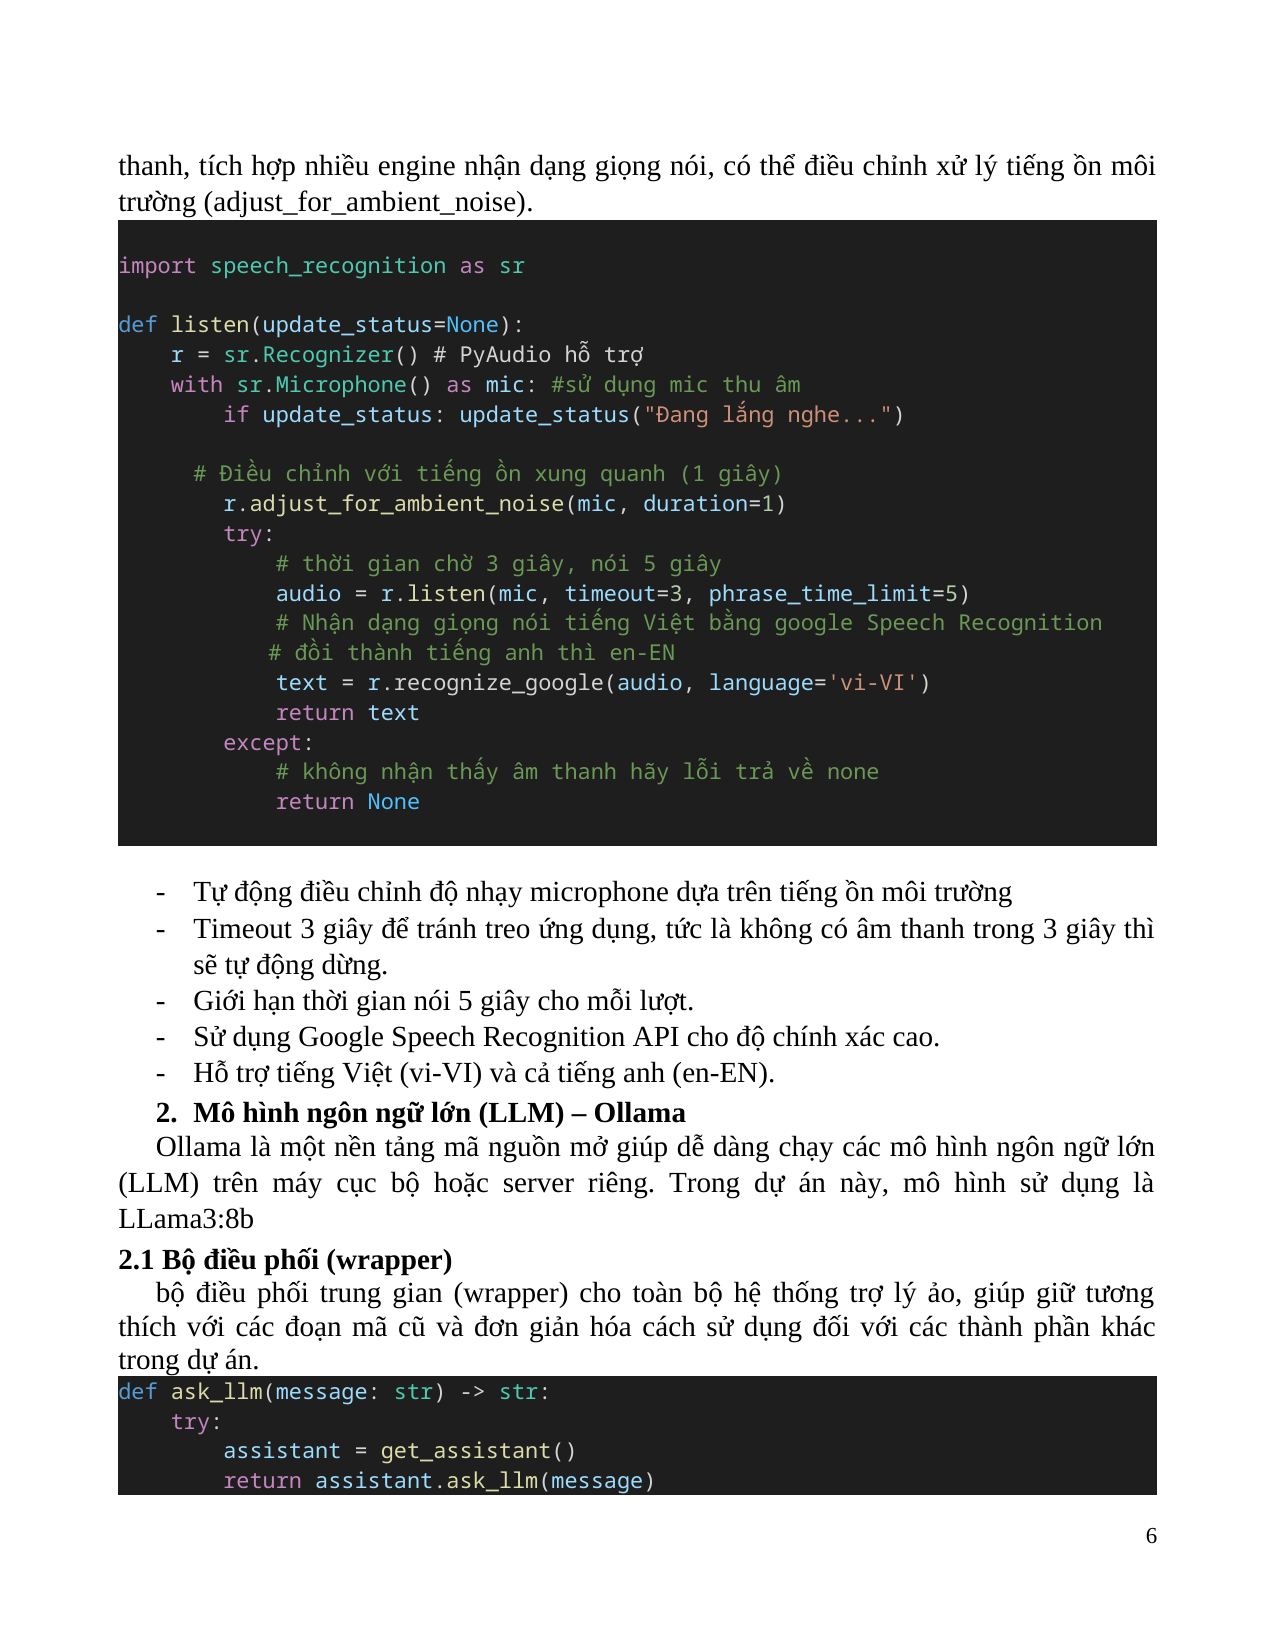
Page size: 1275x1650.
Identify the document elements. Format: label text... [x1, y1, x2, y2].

text except: [118, 726, 1157, 756]
list Sử dụng Google Speech Recognition API cho độ chính xác cao. [156, 1019, 1157, 1053]
subtitle Mô hình ngôn ngữ lớn (LLM) – Ollama [156, 1096, 1157, 1129]
text return assistant.ask_llm(message) [118, 1465, 1157, 1495]
text r = sr.Recognizer() # PyAudio hỗ trợ [118, 339, 1157, 369]
text def listen(update_status=None): [118, 309, 1157, 339]
text text = r.recognize_google(audio, language='vi-VI') [118, 667, 1157, 697]
text try: [118, 518, 1157, 548]
text try: [118, 1406, 1157, 1436]
list Hỗ trợ tiếng Việt (vi-VI) và cả tiếng anh (en-EN). [156, 1055, 1157, 1089]
text # thời gian chờ 3 giây, nói 5 giây [118, 548, 1157, 577]
text audio = r.listen(mic, timeout=3, phrase_time_limit=5) [118, 577, 1157, 607]
text # không nhận thấy âm thanh hãy lỗi trả về none [118, 756, 1157, 786]
text return text [118, 697, 1157, 726]
text def ask_llm(message: str) -> str: [118, 1376, 1157, 1406]
text bộ điều phối trung gian (wrapper) cho toàn bộ hệ thống trợ lý ảo, giúp giữ tương thích với các đoạn mã cũ và đơn giản hóa cách sử dụng đối với các thành phần khác trong dự án. [118, 1275, 1157, 1376]
text # Điều chỉnh với tiếng ồn xung quanh (1 giây) [118, 458, 1157, 488]
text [118, 148, 1157, 217]
list Timeout 3 giây để tránh treo ứng dụng, tức là không có âm thanh trong 3 giây thì sẽ tự động dừng. [156, 911, 1157, 980]
list Tự động điều chỉnh độ nhạy microphone dựa trên tiếng ồn môi trường [156, 874, 1157, 908]
subtitle 2.1 Bộ điều phối (wrapper) [118, 1242, 1157, 1275]
text import speech_recognition as sr [118, 250, 1157, 279]
text with sr.Microphone() as mic: #sử dụng mic thu âm [118, 369, 1157, 399]
text # đồi thành tiếng anh thì en-EN [118, 637, 1157, 667]
text return None [118, 786, 1157, 816]
list Giới hạn thời gian nói 5 giây cho mỗi lượt. [156, 983, 1157, 1017]
text # Nhận dạng giọng nói tiếng Việt bằng google Speech Recognition [118, 607, 1157, 637]
text Ollama là một nền tảng mã nguồn mở giúp dễ dàng chạy các mô hình ngôn ngữ lớn (LLM) trên máy cục bộ hoặc server riêng. Trong dự án này, mô hình sử dụng là LLama3:8b [118, 1129, 1157, 1235]
text assistant = get_assistant() [118, 1436, 1157, 1465]
text r.adjust_for_ambient_noise(mic, duration=1) [118, 488, 1157, 518]
text if update_status: update_status("Đang lắng nghe...") [118, 399, 1157, 428]
